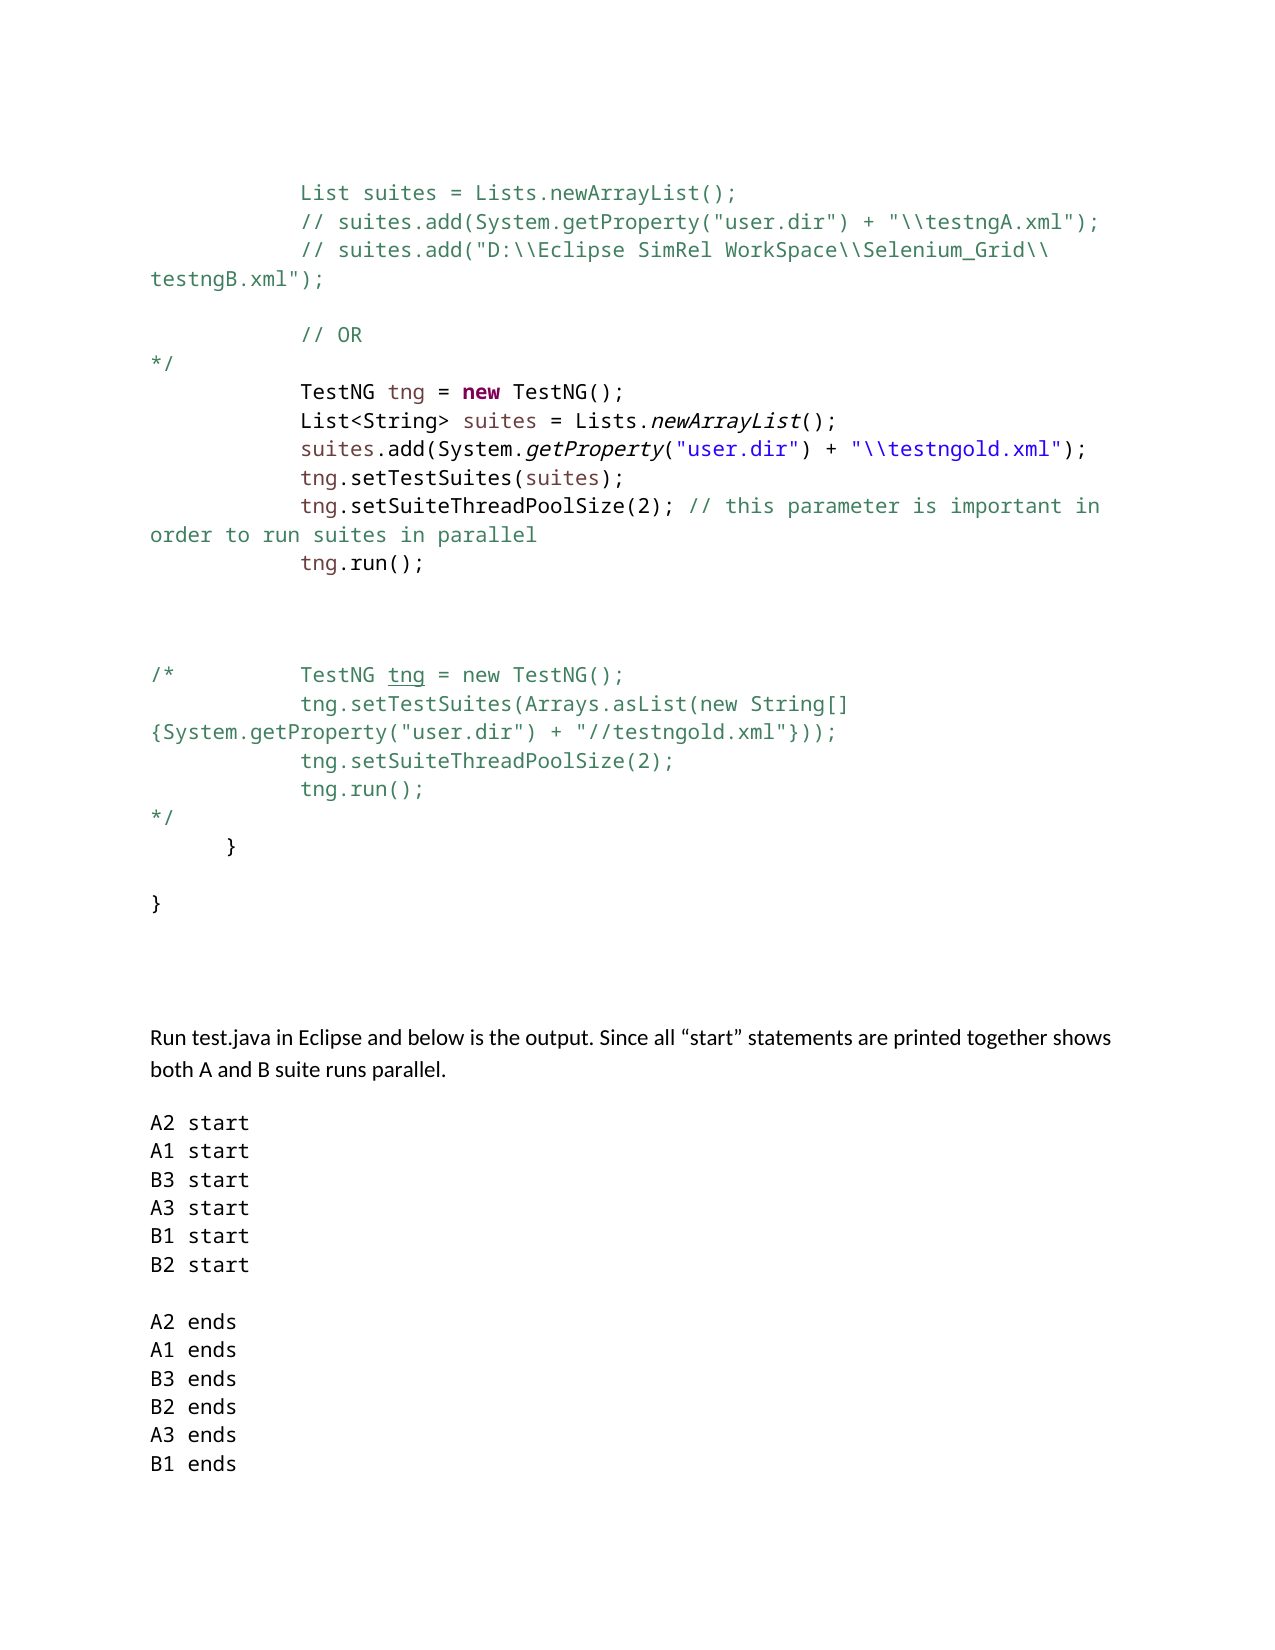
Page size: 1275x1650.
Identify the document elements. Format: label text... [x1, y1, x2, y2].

text TestNG tng = new TestNG(); [150, 377, 1125, 406]
text tng.setTestSuites(suites); [150, 463, 1125, 491]
text A2 ends [150, 1307, 1125, 1335]
text A3 ends [150, 1421, 1125, 1449]
text List suites = Lists.newArrayList(); [150, 178, 1125, 207]
text Run test.java in Eclipse and below is the output. Since all “start” statements are printed together shows both A and B suite runs parallel. [150, 1023, 1125, 1083]
text tng.run(); [150, 548, 1125, 577]
text tng.setSuiteThreadPoolSize(2); [150, 746, 1125, 774]
text tng.setSuiteThreadPoolSize(2); // this parameter is important in order to run suites in parallel [150, 491, 1125, 548]
text tng.setTestSuites(Arrays.asList(new String[] {System.getProperty("user.dir") + "//testngold.xml"})); [150, 689, 1125, 746]
text A2 start [150, 1108, 1125, 1136]
text */ [150, 349, 1125, 377]
text B1 start [150, 1222, 1125, 1250]
text */ [150, 803, 1125, 831]
text B1 ends [150, 1449, 1125, 1477]
text suites.add(System.getProperty("user.dir") + "\\testngold.xml"); [150, 434, 1125, 463]
text } [150, 831, 1125, 860]
text A1 start [150, 1136, 1125, 1165]
text tng.run(); [150, 774, 1125, 803]
text B2 ends [150, 1392, 1125, 1421]
text A3 start [150, 1193, 1125, 1222]
text List<String> suites = Lists.newArrayList(); [150, 406, 1125, 434]
text // OR [150, 321, 1125, 349]
text B3 ends [150, 1364, 1125, 1392]
text /* TestNG tng = new TestNG(); [150, 661, 1125, 689]
text } [150, 888, 1125, 917]
text B2 start [150, 1250, 1125, 1278]
text B3 start [150, 1165, 1125, 1193]
text // suites.add(System.getProperty("user.dir") + "\\testngA.xml"); [150, 207, 1125, 235]
text // suites.add("D:\\Eclipse SimRel WorkSpace\\Selenium_Grid\\testngB.xml"); [150, 235, 1125, 292]
text A1 ends [150, 1335, 1125, 1364]
